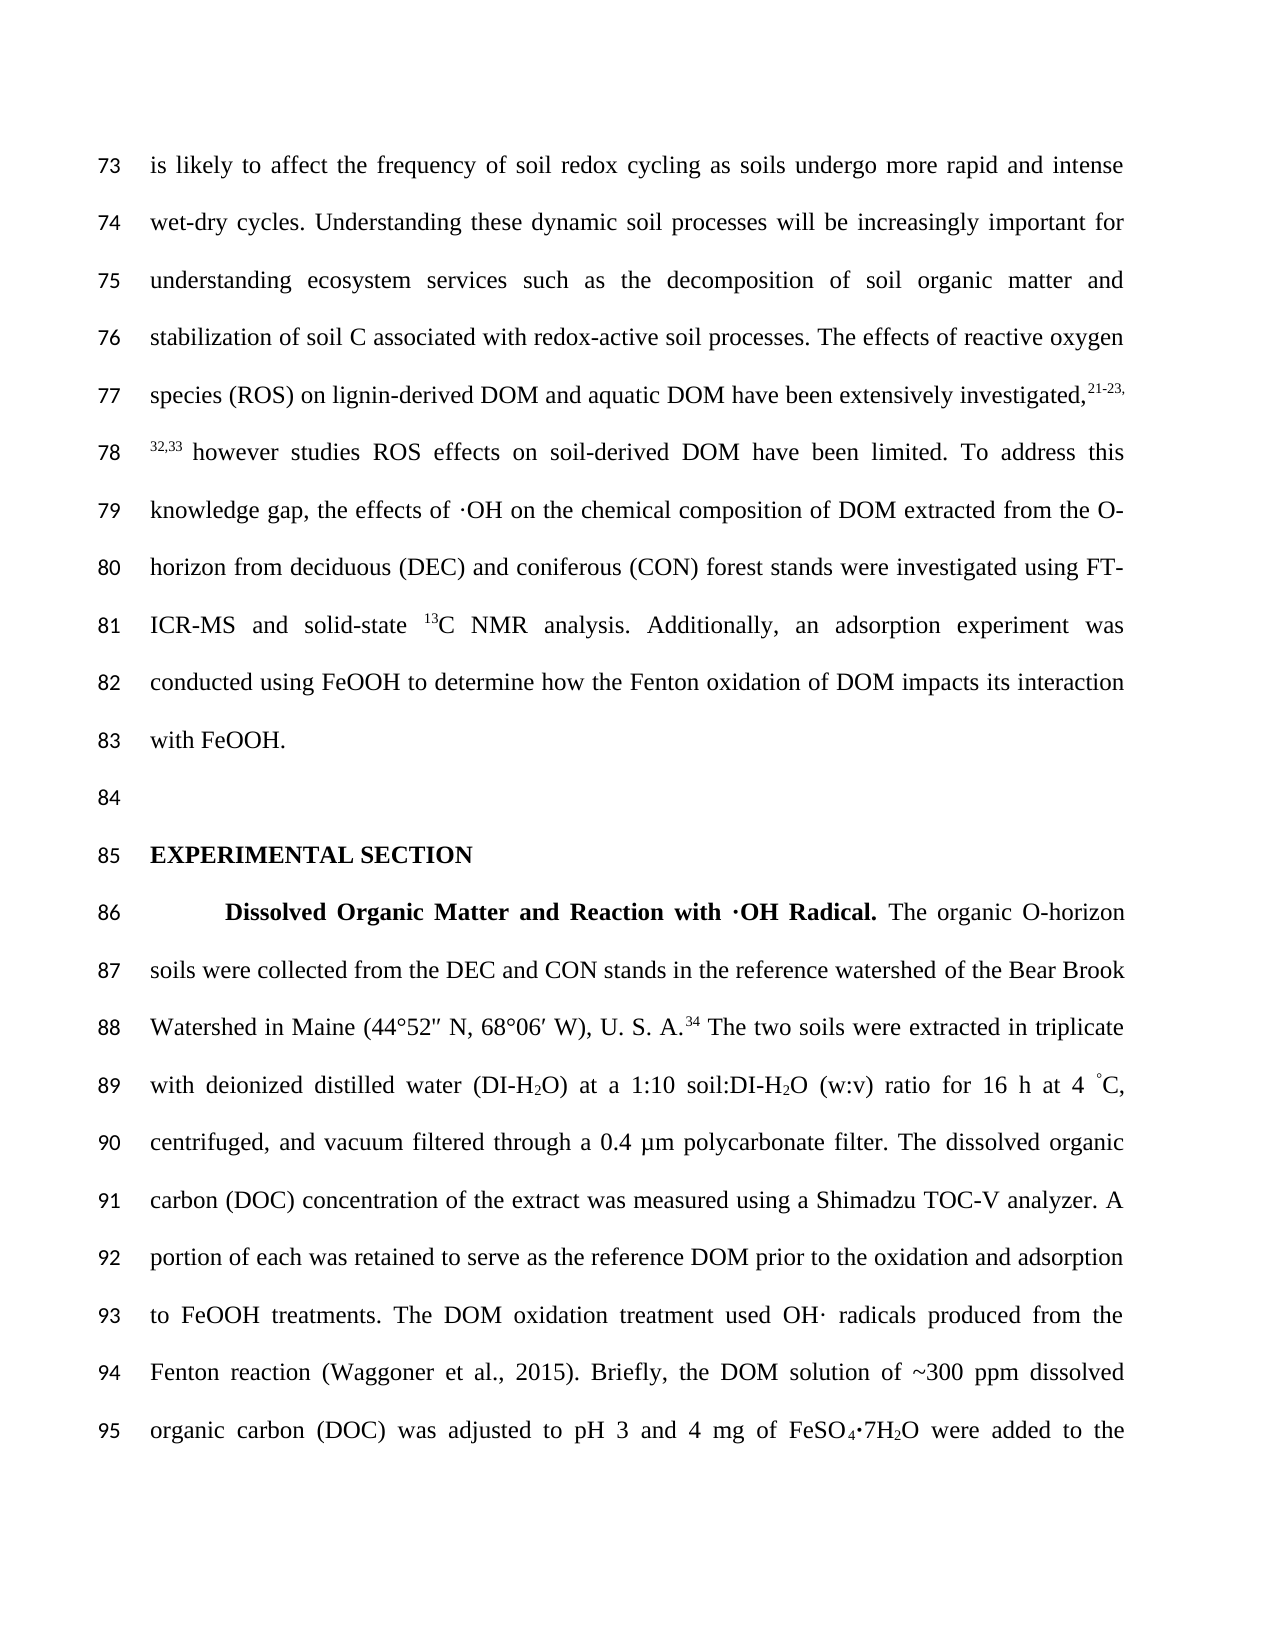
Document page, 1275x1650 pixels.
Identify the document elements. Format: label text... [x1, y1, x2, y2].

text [150, 897, 1125, 1444]
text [150, 150, 1125, 754]
text EXPERIMENTAL SECTION [150, 840, 1125, 869]
